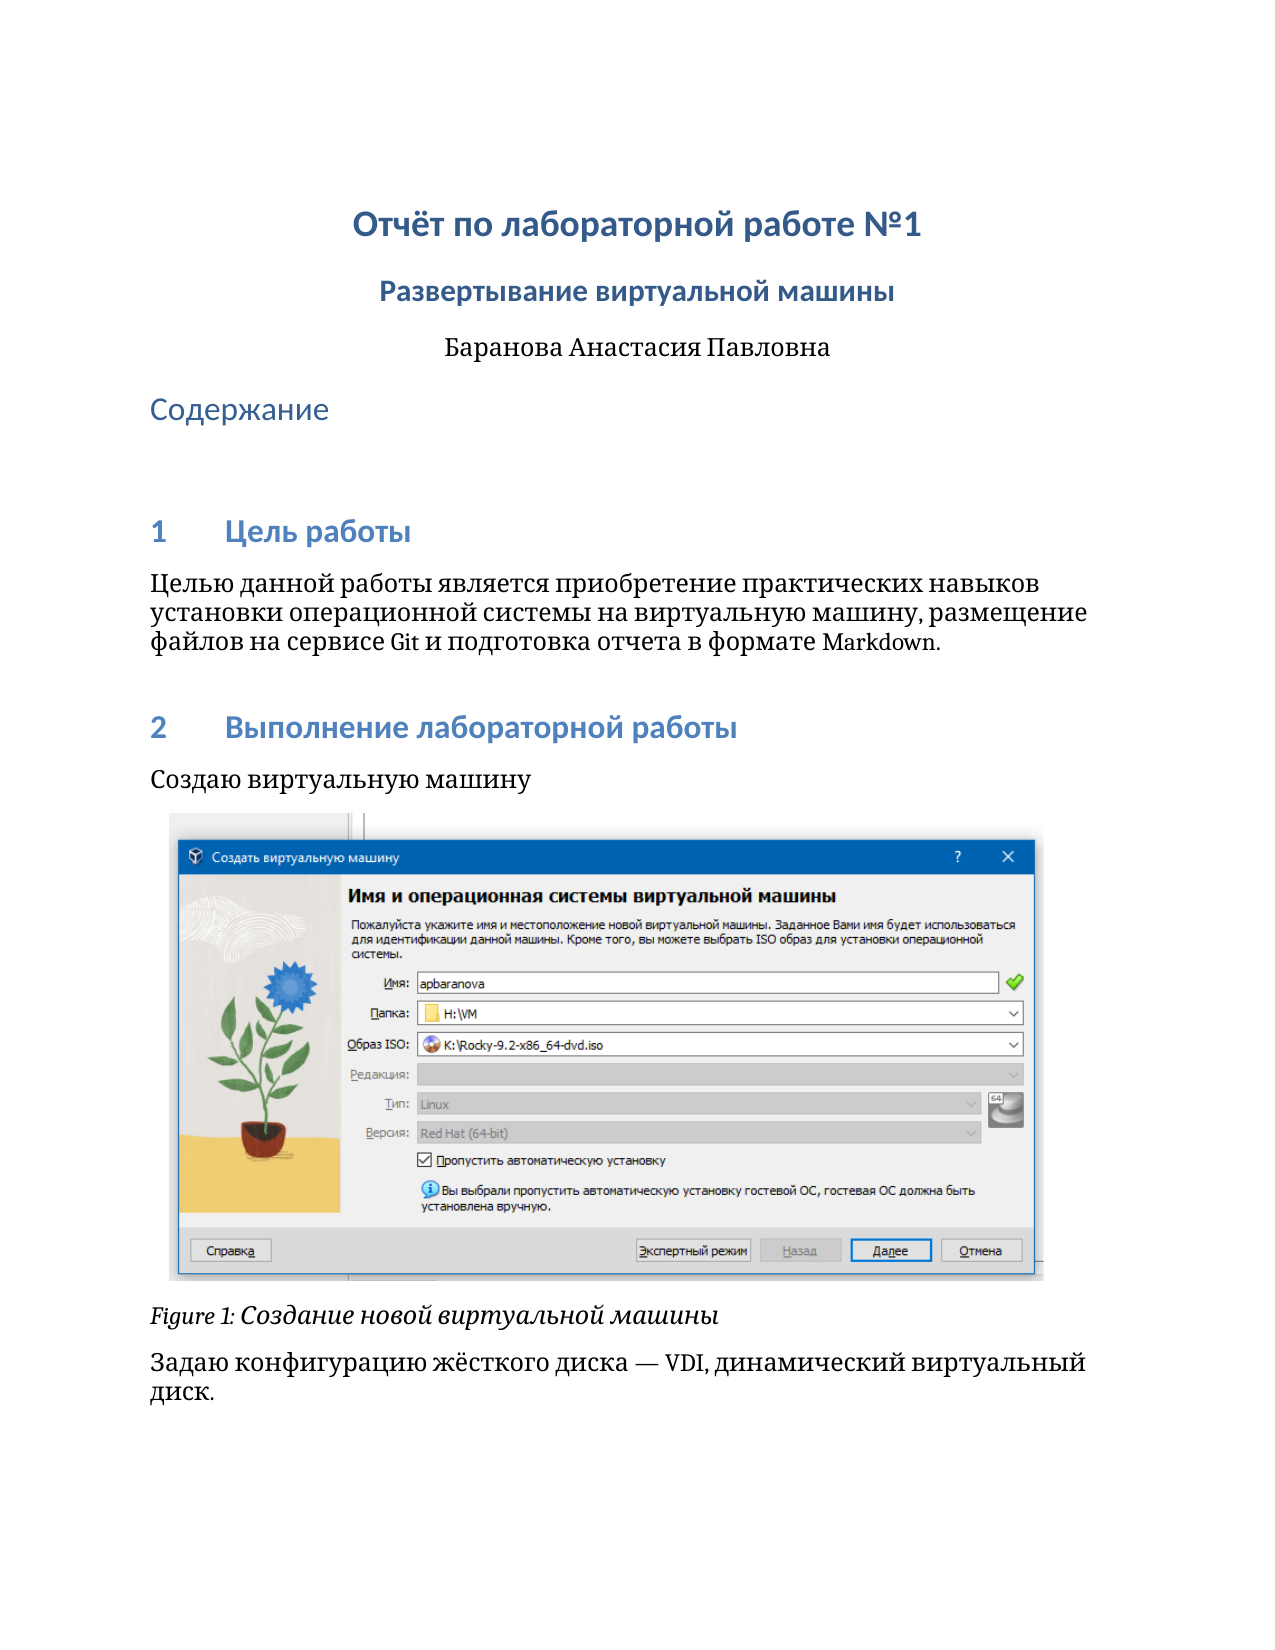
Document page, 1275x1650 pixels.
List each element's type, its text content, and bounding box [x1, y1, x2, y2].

subtitle 1 Цель работы [150, 510, 1125, 551]
text Figure 1: Создание новой виртуальной машины [150, 1302, 1125, 1330]
text Задаю конфигурацию жёсткого диска — VDI, динамический виртуальный диск. [150, 1349, 1125, 1407]
subtitle 2 Выполнение лабораторной работы [150, 706, 1125, 747]
title Отчёт по лабораторной работе №1 [150, 200, 1125, 246]
text Целью данной работы является приобретение практических навыков установки операционной системы на виртуальную машину, размещение файлов на сервисе Git и подготовка отчета в формате Markdown. [150, 570, 1125, 656]
text Баранова Анастасия Павловна [150, 334, 1125, 363]
picture [168, 813, 1044, 1281]
subtitle Развертывание виртуальной машины [150, 271, 1125, 309]
text Создаю виртуальную машину [150, 766, 1125, 794]
